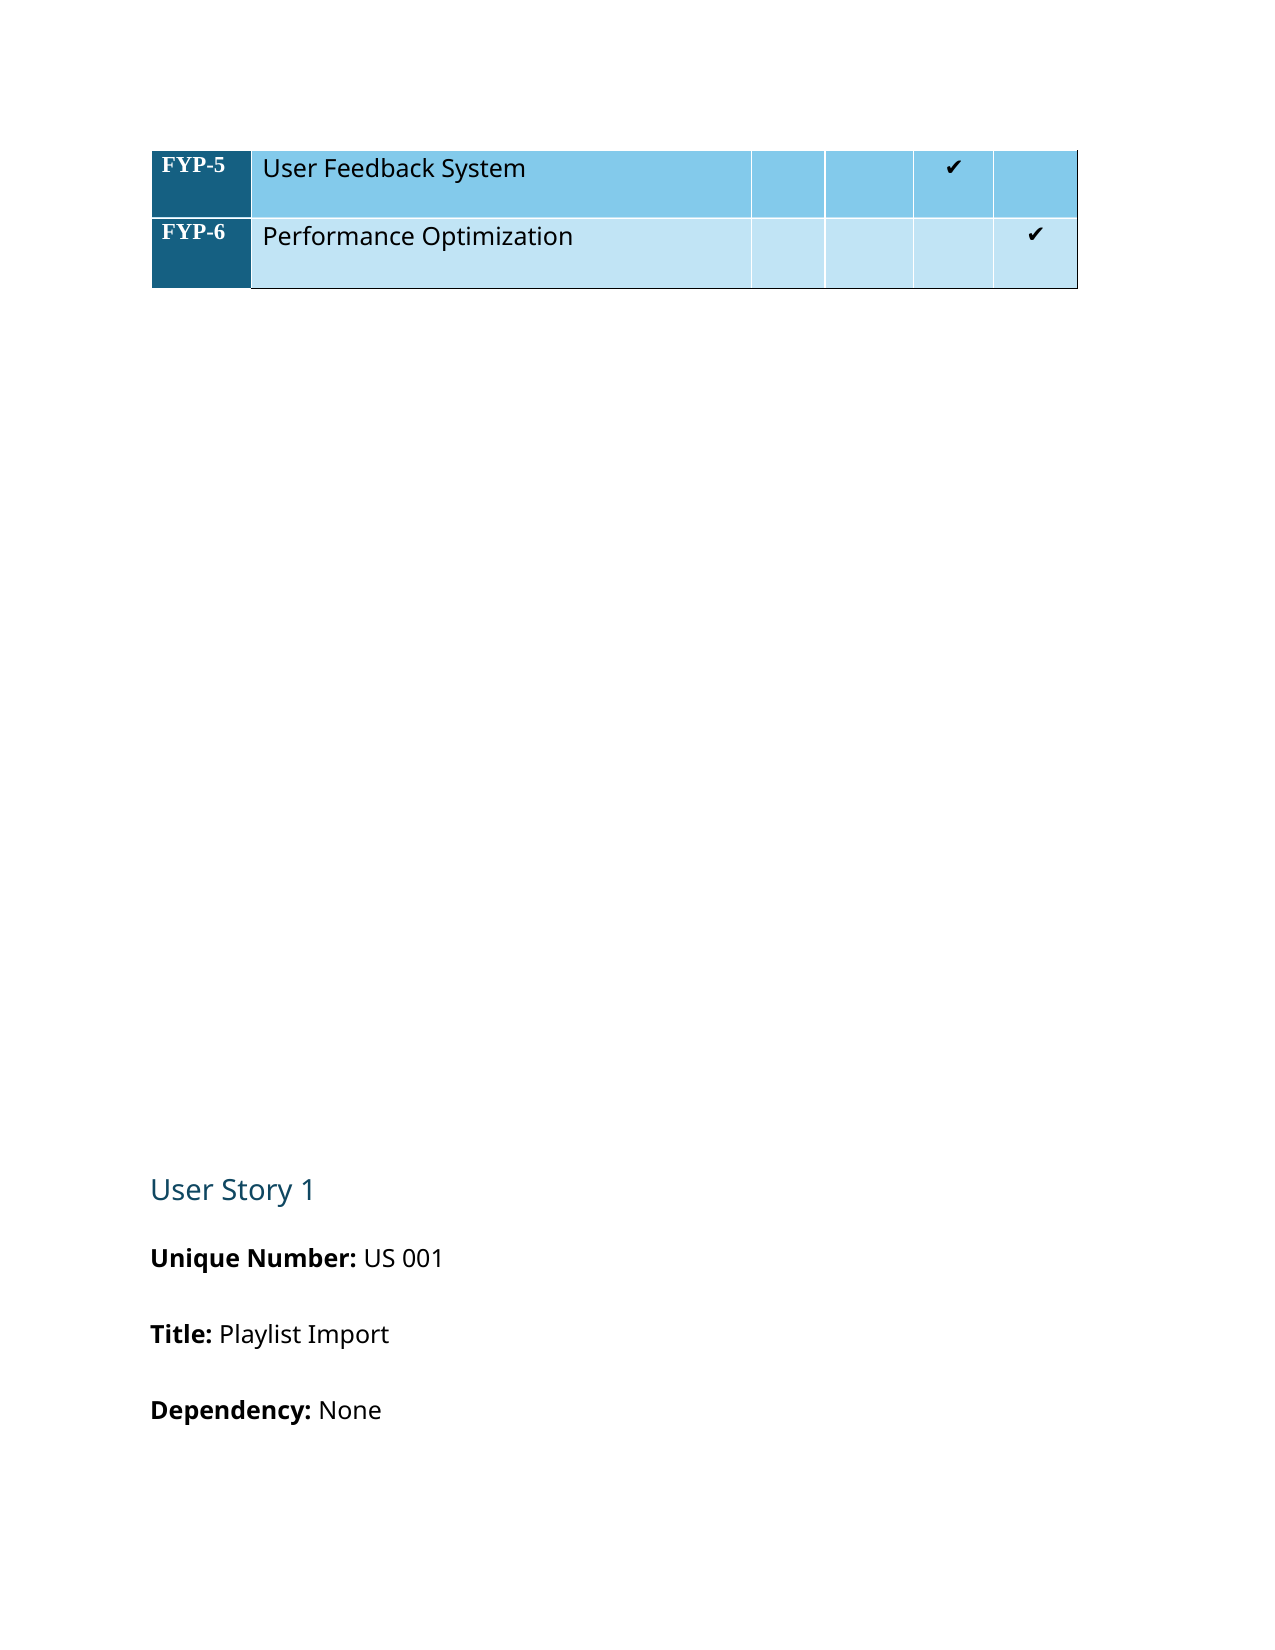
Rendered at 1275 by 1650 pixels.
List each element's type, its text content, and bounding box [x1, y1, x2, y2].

table_cell ✔ [994, 219, 1077, 288]
table_cell [826, 219, 913, 288]
text Unique Number: US 001 [150, 1240, 1125, 1274]
table_cell [752, 219, 824, 288]
table_cell FYP-6 [152, 219, 251, 288]
table_cell User Feedback System [252, 151, 751, 217]
text Title: Playlist Import [150, 1316, 1125, 1350]
table_cell Performance Optimization [252, 219, 751, 288]
table_cell [994, 151, 1077, 217]
table_cell ✔ [914, 151, 993, 217]
subtitle User Story 1 [150, 1169, 1125, 1209]
table_cell [752, 151, 824, 217]
table_cell [826, 151, 913, 217]
text Dependency: None [150, 1392, 1125, 1426]
table_cell FYP-5 [152, 151, 251, 217]
table_cell [914, 219, 993, 288]
